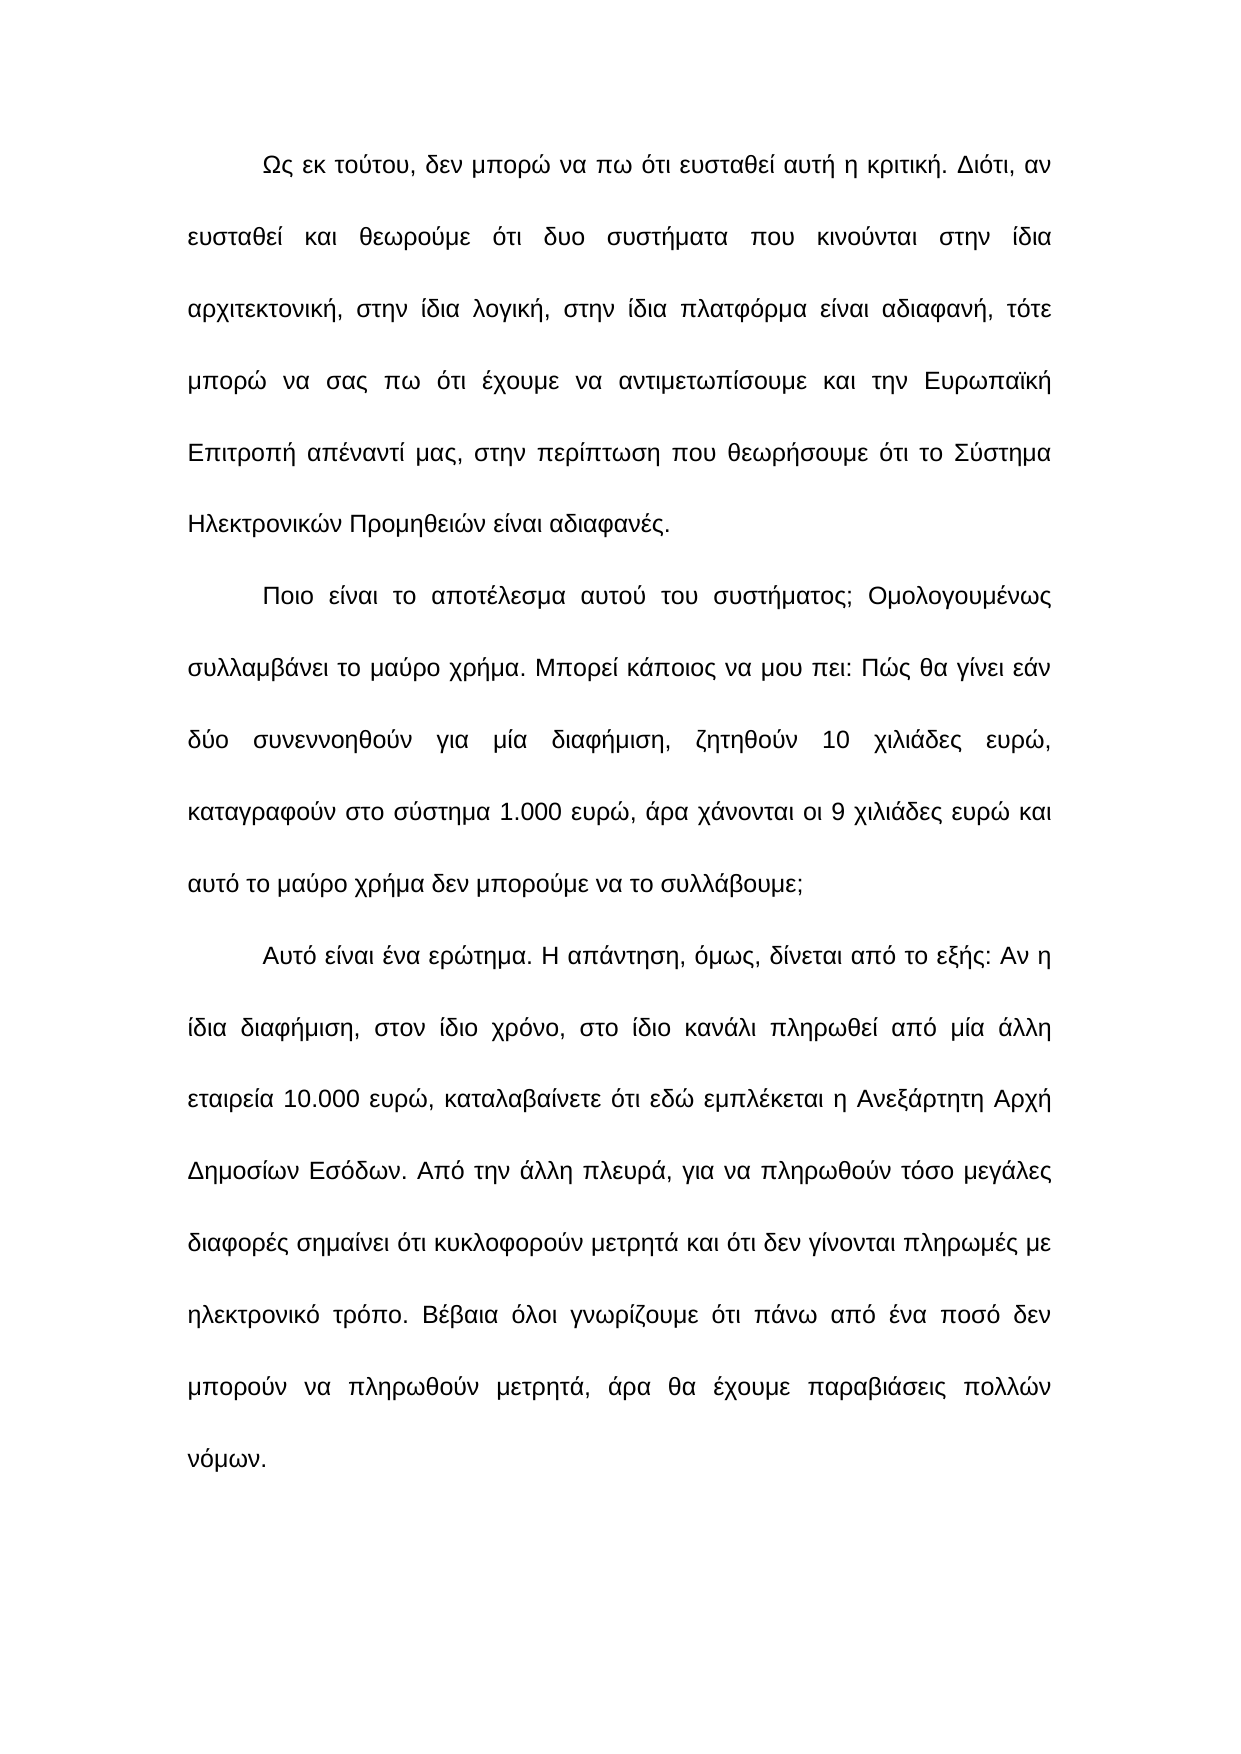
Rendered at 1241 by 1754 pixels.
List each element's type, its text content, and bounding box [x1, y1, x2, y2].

text Ποιο είναι το αποτέλεσμα αυτού του συστήματος; Ομολογουμένως συλλαμβάνει το μαύρο χρήμα. Μπορεί κάποιος να μου πει: Πώς θα γίνει εάν δύο συνεννοηθούν για μία διαφήμιση, ζητηθούν 10 χιλιάδες ευρώ, καταγραφούν στο σύστημα 1.000 ευρώ, άρα χάνονται οι 9 χιλιάδες ευρώ και αυτό το μαύρο χρήμα δεν μπορούμε να το συλλάβουμε; [187, 581, 1053, 897]
text Αυτό είναι ένα ερώτημα. Η απάντηση, όμως, δίνεται από το εξής: Αν η ίδια διαφήμιση, στον ίδιο χρόνο, στο ίδιο κανάλι πληρωθεί από μία άλλη εταιρεία 10.000 ευρώ, καταλαβαίνετε ότι εδώ εμπλέκεται η Ανεξάρτητη Αρχή Δημοσίων Εσόδων. Από την άλλη πλευρά, για να πληρωθούν τόσο μεγάλες διαφορές σημαίνει ότι κυκλοφορούν μετρητά και ότι δεν γίνονται πληρωμές με ηλεκτρονικό τρόπο. Βέβαια όλοι γνωρίζουμε ότι πάνω από ένα ποσό δεν μπορούν να πληρωθούν μετρητά, άρα θα έχουμε παραβιάσεις πολλών νόμων. [187, 941, 1053, 1472]
text Ως εκ τούτου, δεν μπορώ να πω ότι ευσταθεί αυτή η κριτική. Διότι, αν ευσταθεί και θεωρούμε ότι δυο συστήματα που κινούνται στην ίδια αρχιτεκτονική, στην ίδια λογική, στην ίδια πλατφόρμα είναι αδιαφανή, τότε μπορώ να σας πω ότι έχουμε να αντιμετωπίσουμε και την Ευρωπαϊκή Επιτροπή απέναντί μας, στην περίπτωση που θεωρήσουμε ότι το Σύστημα Ηλεκτρονικών Προμηθειών είναι αδιαφανές. [187, 150, 1053, 538]
